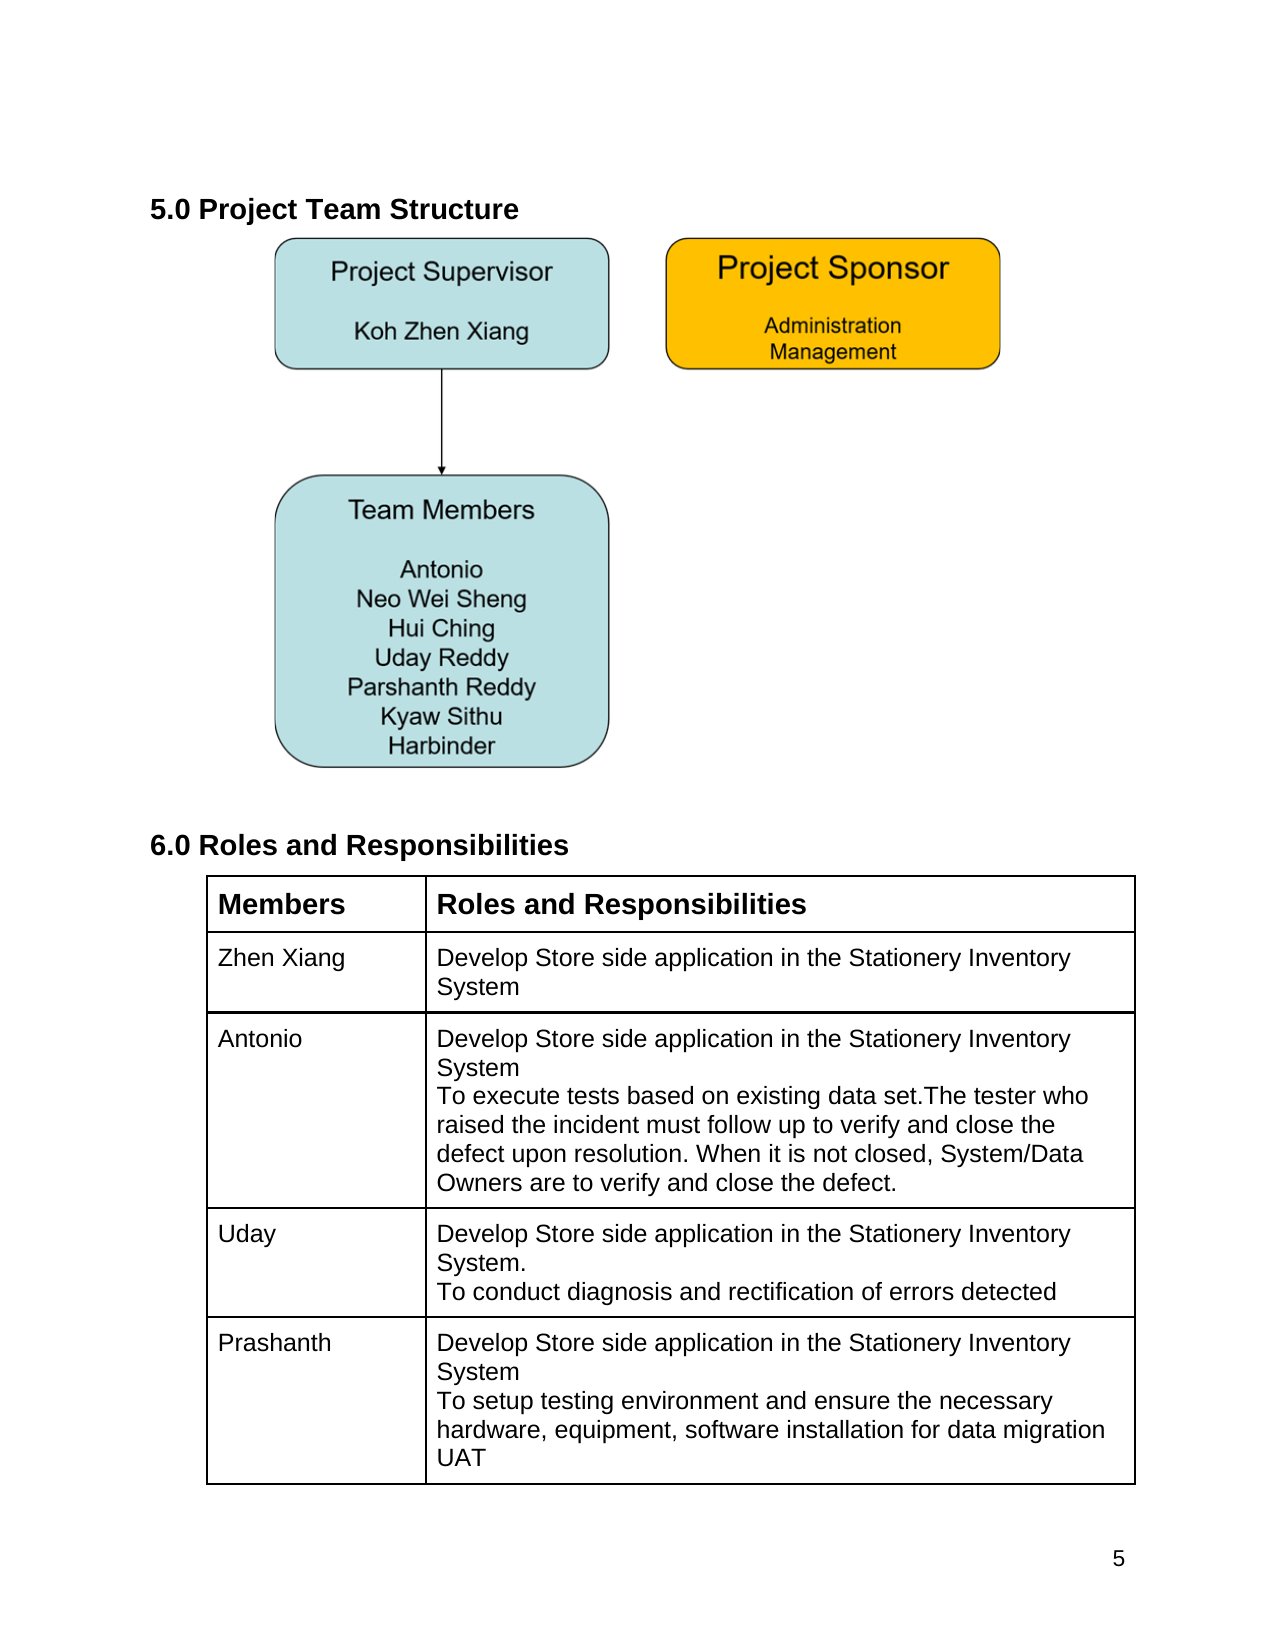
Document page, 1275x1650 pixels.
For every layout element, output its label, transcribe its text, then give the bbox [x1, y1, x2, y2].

subtitle 6.0 Roles and Responsibilities [150, 828, 1125, 862]
table_header Members [208, 877, 425, 931]
table_cell Antonio [208, 1014, 425, 1207]
table_cell Develop Store side application in the Stationery Inventory System [427, 933, 1134, 1011]
table_cell Uday [208, 1209, 425, 1316]
table_cell Develop Store side application in the Stationery Inventory System. To conduct diagnosis and rectification of errors detected [427, 1209, 1134, 1316]
table_cell Zhen Xiang [208, 933, 425, 1011]
subtitle 5.0 Project Team Structure [150, 192, 1125, 225]
table_cell Develop Store side application in the Stationery Inventory System To execute tests based on existing data set.The tester who raised the incident must follow up to verify and close the defect upon resolution. When it is not closed, System/Data Owners are to verify and close the defect. [427, 1014, 1134, 1207]
picture [274, 237, 1001, 775]
table_cell Prashanth [208, 1318, 425, 1483]
table_cell Develop Store side application in the Stationery Inventory System To setup testing environment and ensure the necessary hardware, equipment, software installation for data migration UAT [427, 1318, 1134, 1483]
table_header Roles and Responsibilities [427, 877, 1134, 931]
